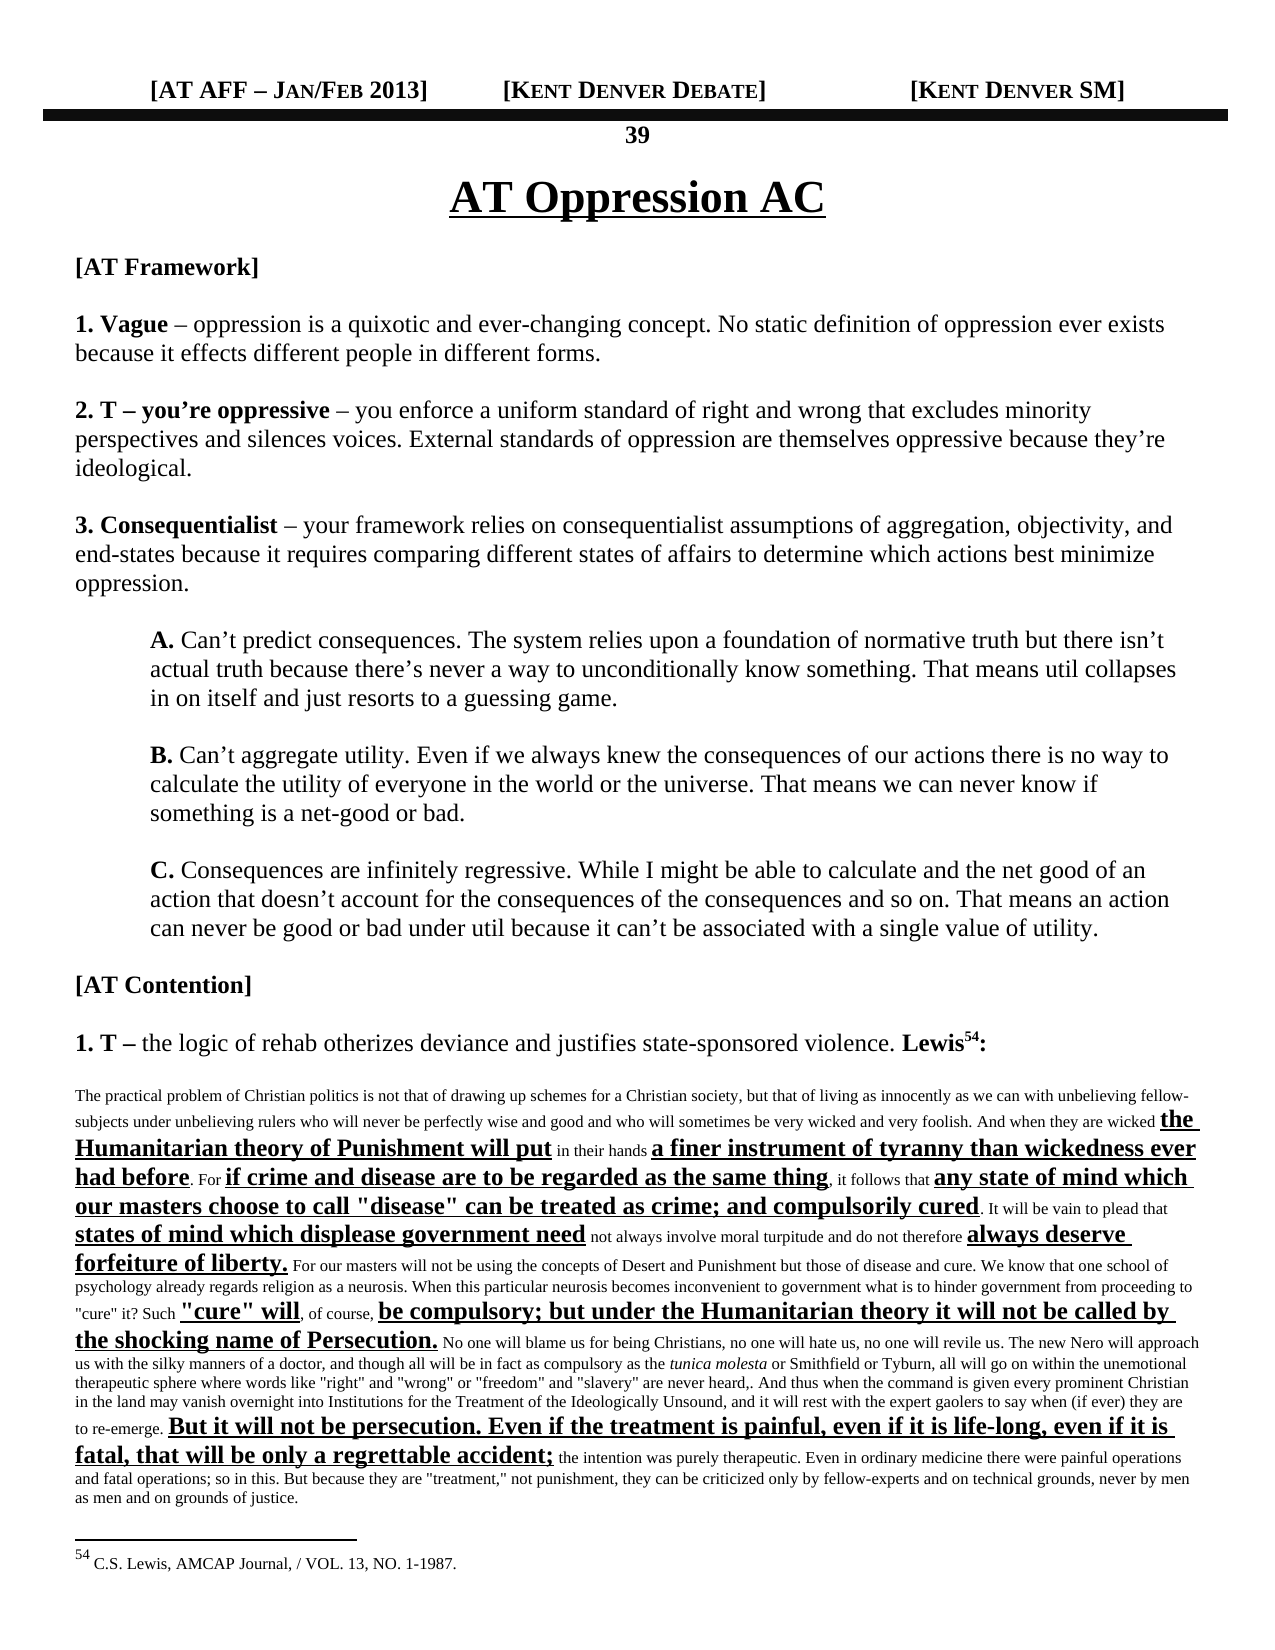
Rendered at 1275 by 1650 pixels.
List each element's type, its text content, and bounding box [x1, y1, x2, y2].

text C. Consequences are infinitely regressive. While I might be able to calculate and the net good of an action that doesn’t account for the consequences of the consequences and so on. That means an action can never be good or bad under util because it can’t be associated with a single value of utility. [150, 855, 1200, 942]
text The practical problem of Christian politics is not that of drawing up schemes for a Christian society, but that of living as innocently as we can with unbelieving fellow-subjects under unbelieving rulers who will never be perfectly wise and good and who will sometimes be very wicked and very foolish. And when they are wicked the Humanitarian theory of Punishment will put in their hands a finer instrument of tyranny than wickedness ever had before. For if crime and disease are to be regarded as the same thing, it follows that any state of mind which our masters choose to call "disease" can be treated as crime; and compulsorily cured. It will be vain to plead that states of mind which displease government need not always involve moral turpitude and do not therefore always deserve forfeiture of liberty. For our masters will not be using the concepts of Desert and Punishment but those of disease and cure. We know that one school of psychology already regards religion as a neurosis. When this particular neurosis becomes inconvenient to government what is to hinder government from proceeding to "cure" it? Such "cure" will, of course, be compulsory; but under the Humanitarian theory it will not be called by the shocking name of Persecution. No one will blame us for being Christians, no one will hate us, no one will revile us. The new Nero will approach us with the silky manners of a doctor, and though all will be in fact as compulsory as the tunica molesta or Smithfield or Tyburn, all will go on within the unemotional therapeutic sphere where words like "right" and "wrong" or "freedom" and "slavery" are never heard,. And thus when the command is given every prominent Christian in the land may vanish overnight into Institutions for the Treatment of the Ideologically Unsound, and it will rest with the expert gaolers to say when (if ever) they are to re-emerge. But it will not be persecution. Even if the treatment is painful, even if it is life-long, even if it is fatal, that will be only a regrettable accident; the intention was purely therapeutic. Even in ordinary medicine there were painful operations and fatal operations; so in this. But because they are "treatment," not punishment, they can be criticized only by fellow-experts and on technical grounds, never by men as men and on grounds of justice. [75, 1085, 1200, 1507]
text [AT Framework] [75, 252, 1200, 280]
text B. Can’t aggregate utility. Even if we always knew the consequences of our actions there is no way to calculate the utility of everyone in the world or the universe. That means we can never know if something is a net-good or bad. [150, 740, 1200, 827]
text A. Can’t predict consequences. The system relies upon a foundation of normative truth but there isn’t actual truth because there’s never a way to unconditionally know something. That means util collapses in on itself and just resorts to a guessing game. [150, 625, 1200, 712]
subtitle AT Oppression AC [75, 170, 1200, 223]
text 2. T – you’re oppressive – you enforce a uniform standard of right and wrong that excludes minority perspectives and silences voices. External standards of oppression are themselves oppressive because they’re ideological. [75, 395, 1200, 482]
text 3. Consequentialist – your framework relies on consequentialist assumptions of aggregation, objectivity, and end-states because it requires comparing different states of affairs to determine which actions best minimize oppression. [75, 510, 1200, 597]
text 1. Vague – oppression is a quixotic and ever-changing concept. No static definition of oppression ever exists because it effects different people in different forms. [75, 309, 1200, 367]
text [AT Contention] [75, 970, 1200, 999]
text 1. T – the logic of rehab otherizes deviance and justifies state-sponsored violence. Lewis: [75, 1028, 1200, 1057]
